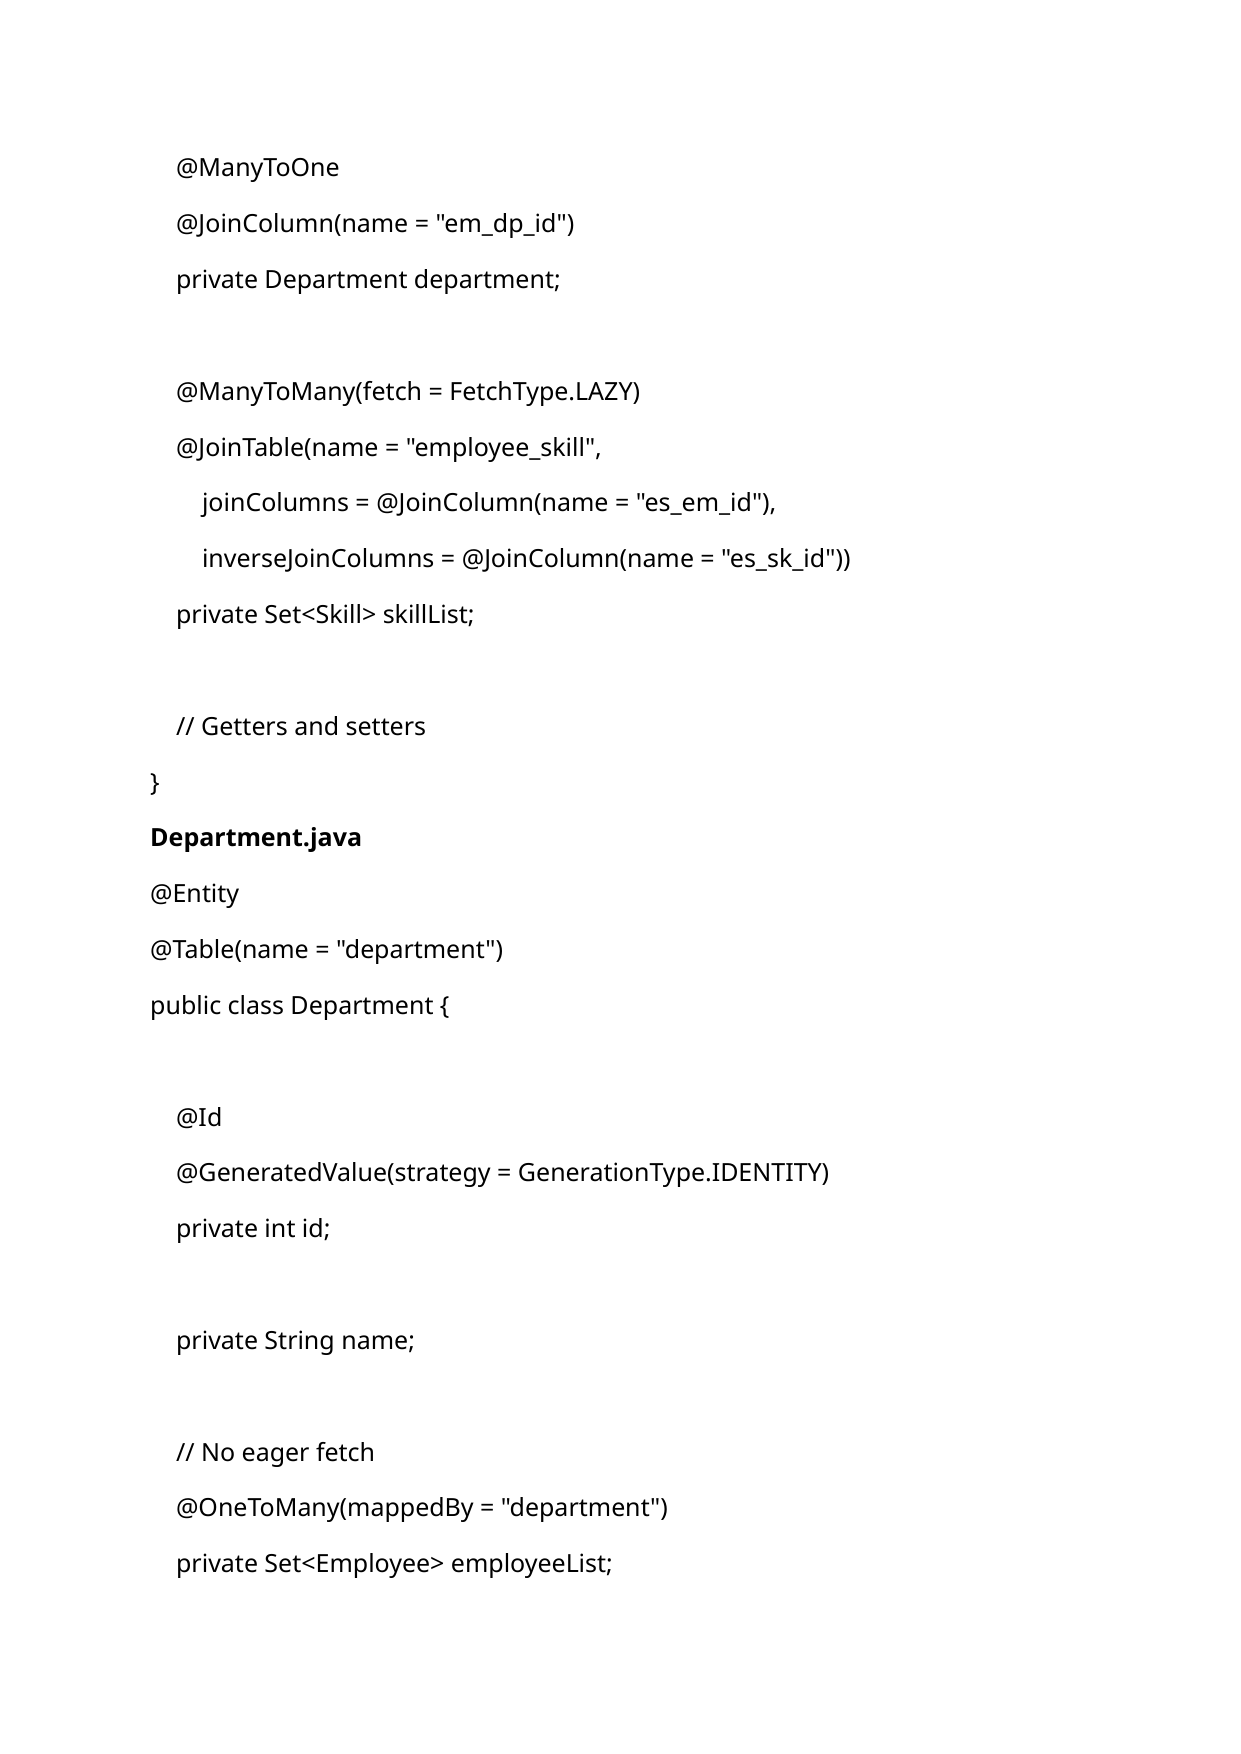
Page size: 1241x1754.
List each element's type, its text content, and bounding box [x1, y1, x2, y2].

text @Id [150, 1099, 1090, 1133]
text @ManyToMany(fetch = FetchType.LAZY) [150, 373, 1090, 407]
text Department.java [150, 820, 1090, 854]
text @Table(name = "department") [150, 932, 1090, 966]
text @OneToMany(mappedBy = "department") [150, 1490, 1090, 1524]
text inverseJoinColumns = @JoinColumn(name = "es_sk_id")) [150, 541, 1090, 575]
text private String name; [150, 1322, 1090, 1357]
text private Set<Employee> employeeList; [150, 1546, 1090, 1580]
text @JoinTable(name = "employee_skill", [150, 429, 1090, 463]
text private Set<Skill> skillList; [150, 597, 1090, 631]
text public class Department { [150, 987, 1090, 1022]
text @ManyToOne [150, 150, 1090, 184]
text } [150, 764, 1090, 798]
text @Entity [150, 876, 1090, 910]
text // Getters and setters [150, 708, 1090, 742]
text joinColumns = @JoinColumn(name = "es_em_id"), [150, 485, 1090, 519]
text @JoinColumn(name = "em_dp_id") [150, 206, 1090, 240]
text private int id; [150, 1211, 1090, 1245]
text // No eager fetch [150, 1434, 1090, 1468]
text private Department department; [150, 262, 1090, 296]
text @GeneratedValue(strategy = GenerationType.IDENTITY) [150, 1155, 1090, 1189]
